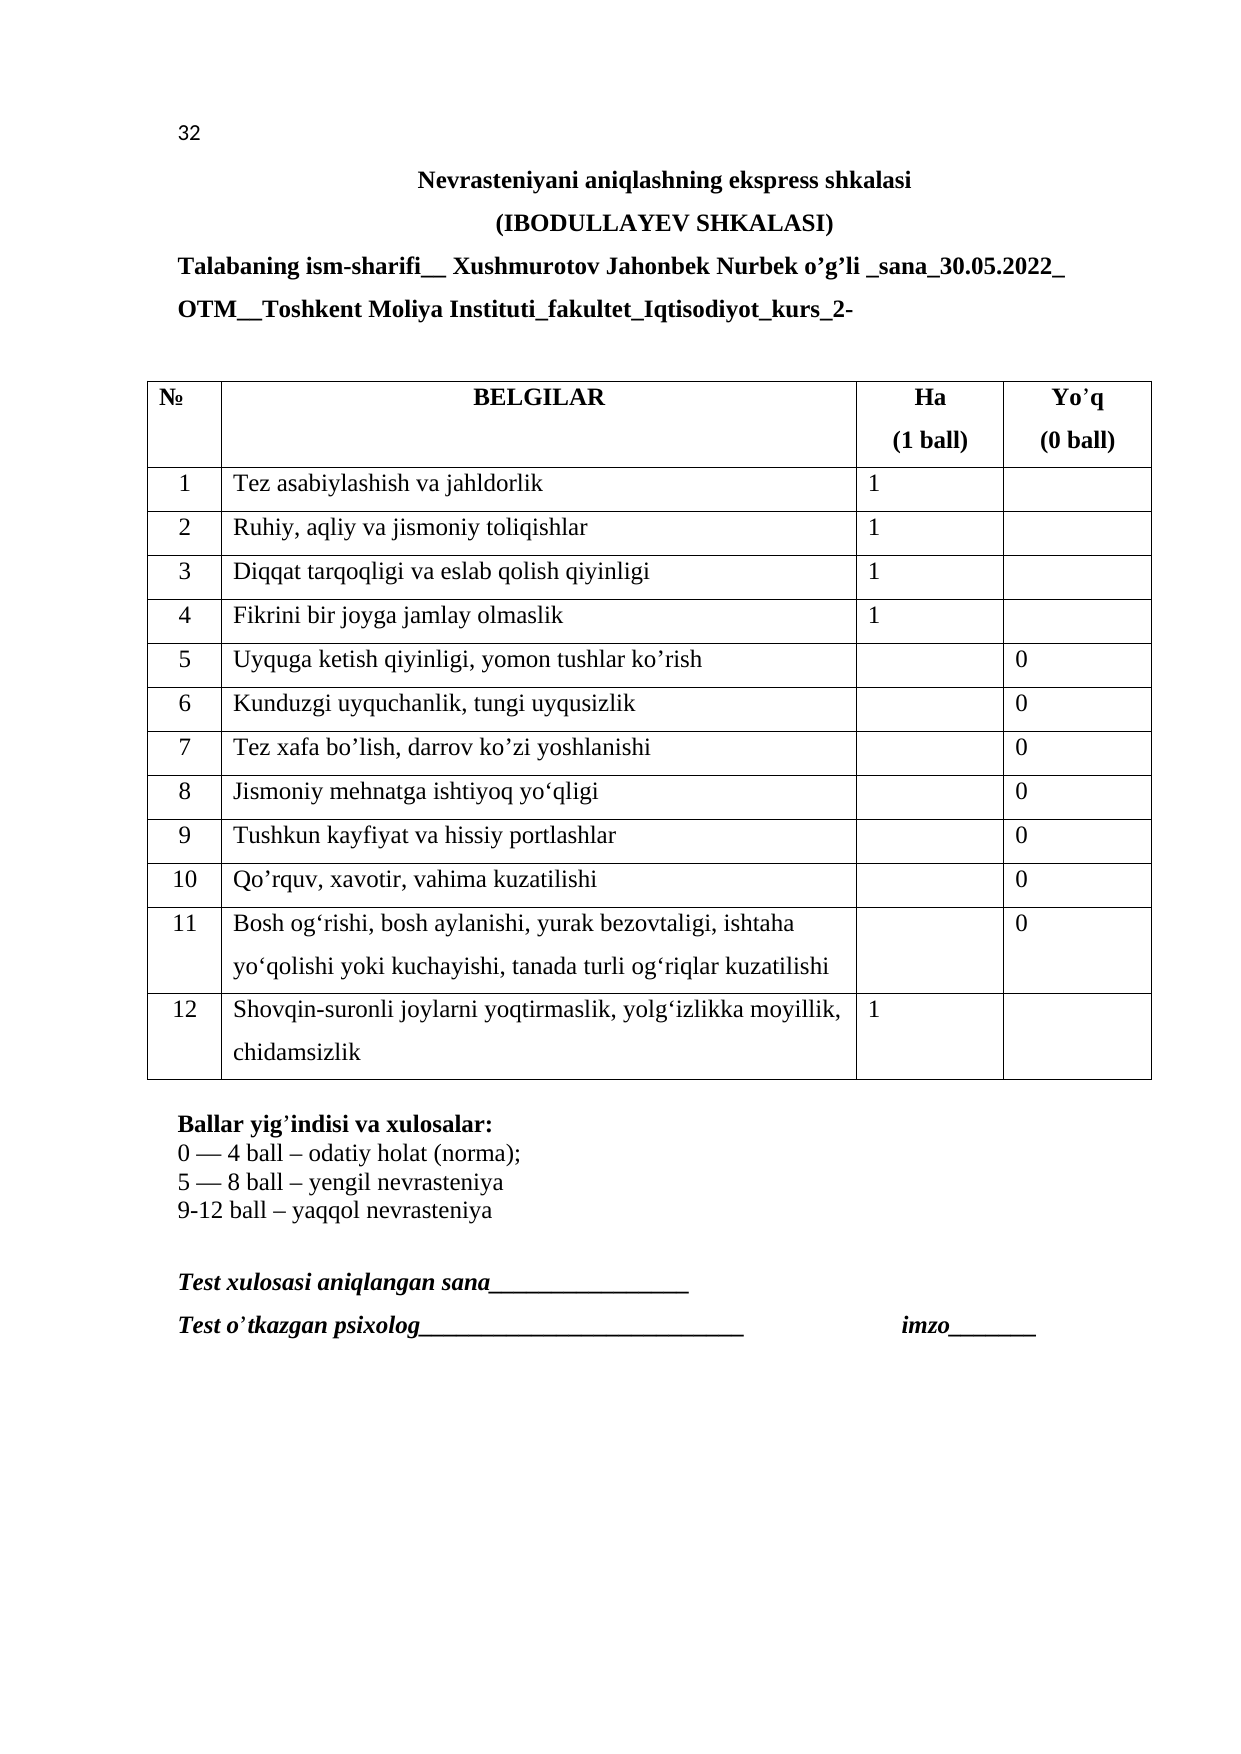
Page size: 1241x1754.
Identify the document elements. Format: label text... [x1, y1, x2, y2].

table_cell [857, 820, 1003, 863]
table_cell 1 [857, 600, 1003, 643]
table_cell 2 [148, 512, 221, 555]
text (IBODULLAYEV SHKALASI) [177, 208, 1152, 237]
table_cell 0 [1004, 688, 1151, 731]
table_cell [857, 776, 1003, 819]
table_cell Tez asabiylashish va jahldorlik [222, 468, 856, 511]
table_cell [1004, 600, 1151, 643]
table_cell 0 [1004, 732, 1151, 775]
table_cell [857, 688, 1003, 731]
table_cell Jismoniy mehnatga ishtiyoq yoʻqligi [222, 776, 856, 819]
table_cell 8 [148, 776, 221, 819]
table_cell 1 [857, 556, 1003, 599]
table_cell 12 [148, 994, 221, 1079]
text Test oʼtkazgan psixolog__________________________ imzo_______ [177, 1310, 1152, 1339]
table_cell [857, 864, 1003, 907]
table_cell 0 [1004, 820, 1151, 863]
table_cell 3 [148, 556, 221, 599]
table_cell [857, 908, 1003, 993]
table_cell Tez xafa boʼlish, darrov koʼzi yoshlanishi [222, 732, 856, 775]
text Test xulosasi aniqlangan sana________________ [177, 1267, 1152, 1296]
table_cell 6 [148, 688, 221, 731]
text 32 [177, 118, 1152, 146]
text OTM__Toshkent Moliya Instituti_fakultet_Iqtisodiyot_kurs_2- [177, 294, 1152, 323]
table_header № [148, 382, 221, 467]
table_cell 0 [1004, 776, 1151, 819]
table_cell Fikrini bir joyga jamlay olmaslik [222, 600, 856, 643]
table_cell 0 [1004, 864, 1151, 907]
text Nevrasteniyani aniqlashning ekspress shkalasi [177, 165, 1152, 194]
text Ballar yigʼindisi va xulosalar: [177, 1109, 1152, 1138]
table_cell Uyquga ketish qiyinligi, yomon tushlar koʼrish [222, 644, 856, 687]
table_cell Qoʼrquv, xavotir, vahima kuzatilishi [222, 864, 856, 907]
table_cell 1 [857, 512, 1003, 555]
table_cell 1 [148, 468, 221, 511]
table_cell Bosh ogʻrishi, bosh aylanishi, yurak bezovtaligi, ishtaha yoʻqolishi yoki kuchayishi, tanada turli ogʻriqlar kuzatilishi [222, 908, 856, 993]
table_cell Shovqin-suronli joylarni yoqtirmaslik, yolgʻizlikka moyillik, chidamsizlik [222, 994, 856, 1079]
table_cell 1 [857, 468, 1003, 511]
table_cell [1004, 556, 1151, 599]
text 0 — 4 ball – odatiy holat (norma); [177, 1138, 1152, 1167]
table_cell [1004, 512, 1151, 555]
text Talabaning ism-sharifi__ Xushmurotov Jahonbek Nurbek o’g’li _sana_30.05.2022_ [177, 251, 1152, 280]
table_cell Diqqat tarqoqligi va eslab qolish qiyinligi [222, 556, 856, 599]
text 5 — 8 ball – yengil nevrasteniya [177, 1167, 1152, 1195]
table_cell 10 [148, 864, 221, 907]
table_cell Kunduzgi uyquchanlik, tungi uyqusizlik [222, 688, 856, 731]
table_cell 11 [148, 908, 221, 993]
table_cell 7 [148, 732, 221, 775]
table_cell [857, 732, 1003, 775]
table_cell 5 [148, 644, 221, 687]
table_cell [857, 644, 1003, 687]
table_cell 0 [1004, 644, 1151, 687]
text 9-12 ball – yaqqol nevrasteniya [177, 1195, 1152, 1224]
table_cell 1 [857, 994, 1003, 1079]
table_cell 9 [148, 820, 221, 863]
table_header Ha (1 ball) [857, 382, 1003, 467]
table_header BELGILAR [222, 382, 856, 467]
table_cell [1004, 468, 1151, 511]
table_cell 0 [1004, 908, 1151, 993]
table_cell Ruhiy, aqliy va jismoniy toliqishlar [222, 512, 856, 555]
table_cell Tushkun kayfiyat va hissiy portlashlar [222, 820, 856, 863]
table_cell [1004, 994, 1151, 1079]
table_header Yoʼq (0 ball) [1004, 382, 1151, 467]
table_cell 4 [148, 600, 221, 643]
